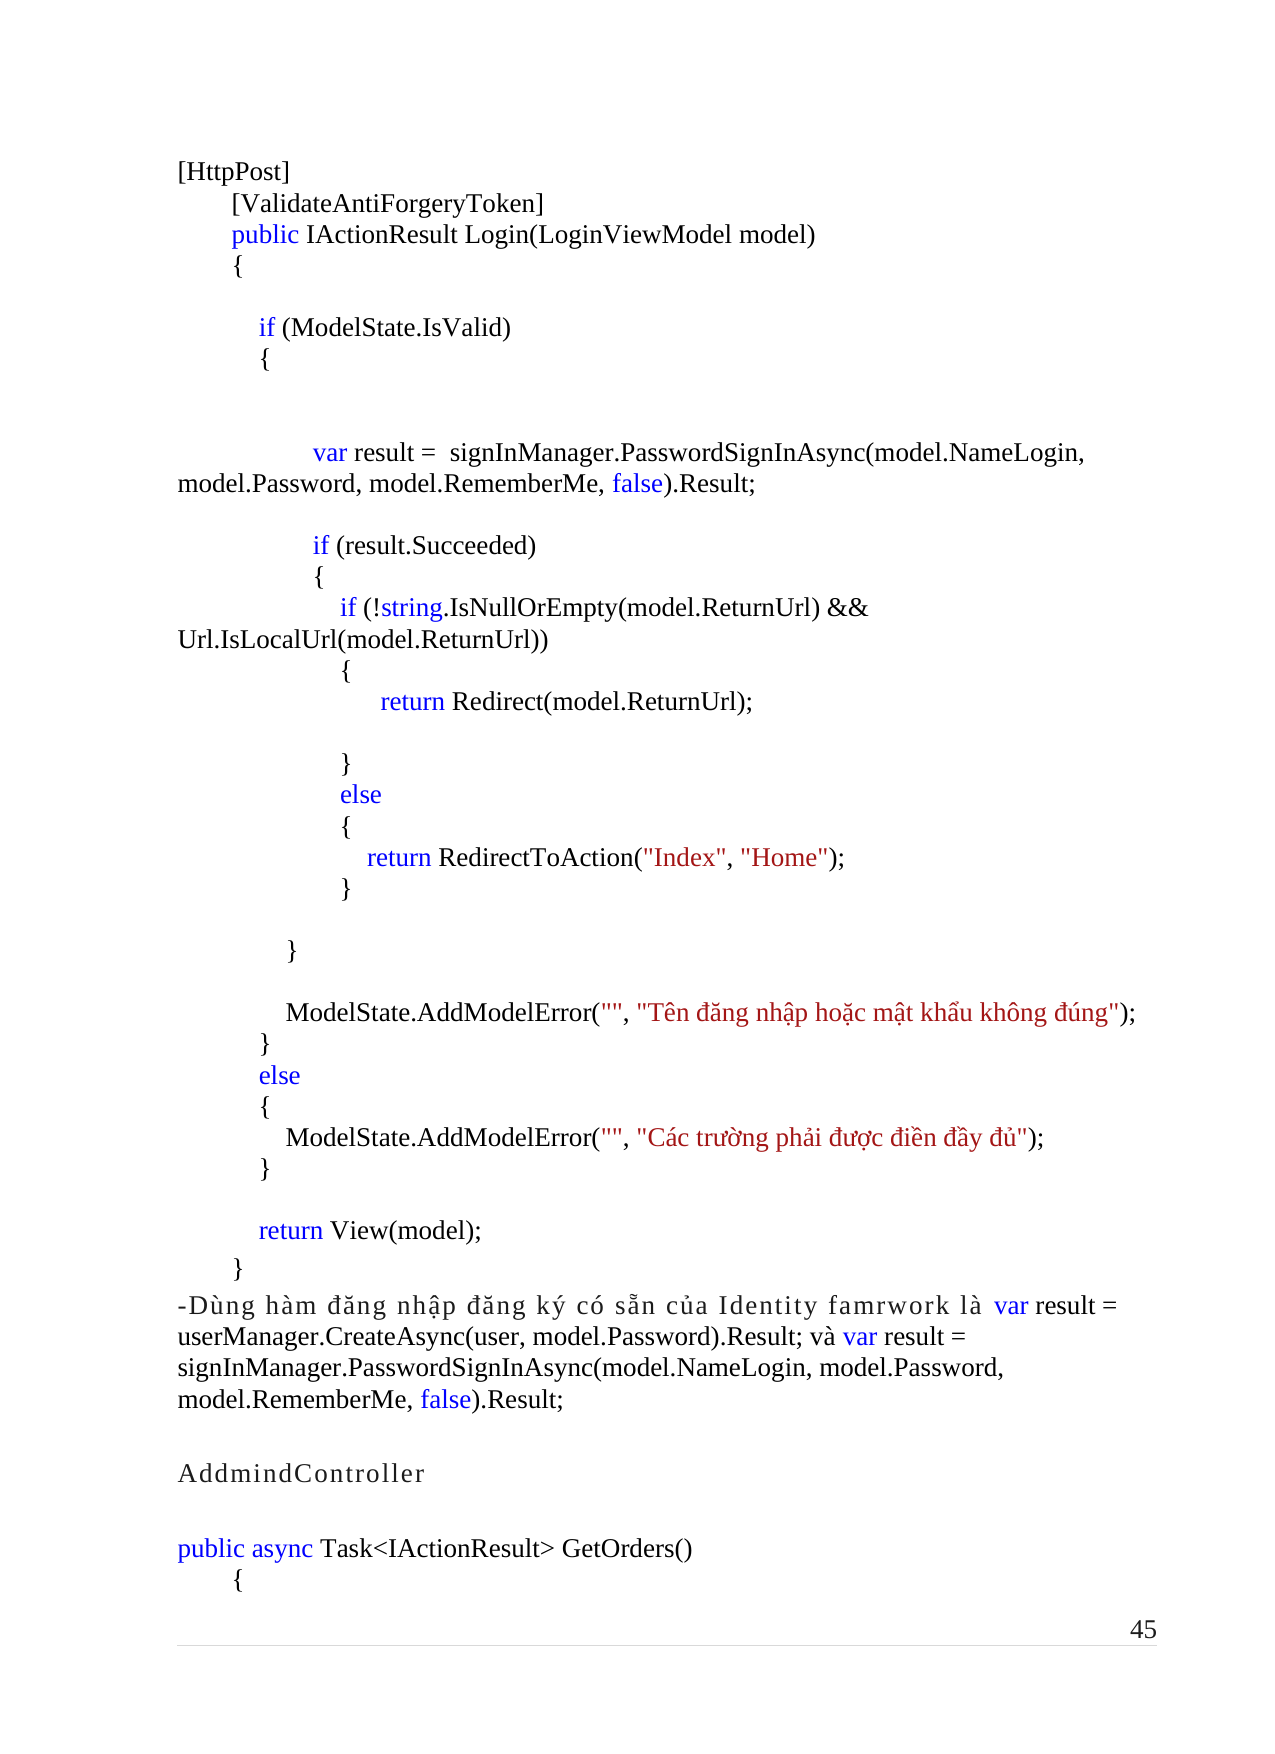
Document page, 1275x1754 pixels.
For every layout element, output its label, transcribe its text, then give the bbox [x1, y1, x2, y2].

text } [177, 1152, 1157, 1183]
text else [177, 778, 1157, 809]
text public async Task<IActionResult> GetOrders() [177, 1532, 1157, 1563]
text { [177, 654, 1157, 685]
text if (ModelState.IsValid) [177, 311, 1157, 342]
text { [177, 560, 1157, 592]
text if (!string.IsNullOrEmpty(model.ReturnUrl) && Url.IsLocalUrl(model.ReturnUrl)) [177, 592, 1157, 654]
text AddmindController [177, 1457, 1157, 1489]
text var result = signInManager.PasswordSignInAsync(model.NameLogin, model.Password, model.RememberMe, false).Result; [177, 436, 1157, 498]
text if (result.Succeeded) [177, 529, 1157, 560]
text return Redirect(model.ReturnUrl); [177, 685, 1157, 716]
text } [177, 1252, 1157, 1283]
text { [177, 342, 1157, 373]
text else [177, 1059, 1157, 1090]
text [ValidateAntiForgeryToken] [177, 187, 1157, 218]
text } [177, 1028, 1157, 1059]
text } [177, 872, 1157, 903]
text public IActionResult Login(LoginViewModel model) [177, 218, 1157, 249]
text } [177, 934, 1157, 965]
text { [177, 1090, 1157, 1121]
text { [177, 1563, 1157, 1594]
text { [177, 249, 1157, 280]
text ModelState.AddModelError("", "Các trường phải được điền đầy đủ"); [177, 1121, 1157, 1152]
text } [177, 747, 1157, 778]
text -Dùng hàm đăng nhập đăng ký có sẵn của Identity famrwork là var result = userManager.CreateAsync(user, model.Password).Result; và var result = signInManager.PasswordSignInAsync(model.NameLogin, model.Password, model.RememberMe, false).Result; [177, 1289, 1157, 1414]
text [HttpPost] [177, 156, 1157, 187]
text ModelState.AddModelError("", "Tên đăng nhập hoặc mật khẩu không đúng"); [177, 996, 1157, 1028]
text return RedirectToAction("Index", "Home"); [177, 841, 1157, 872]
text return View(model); [177, 1214, 1157, 1246]
text { [177, 809, 1157, 841]
